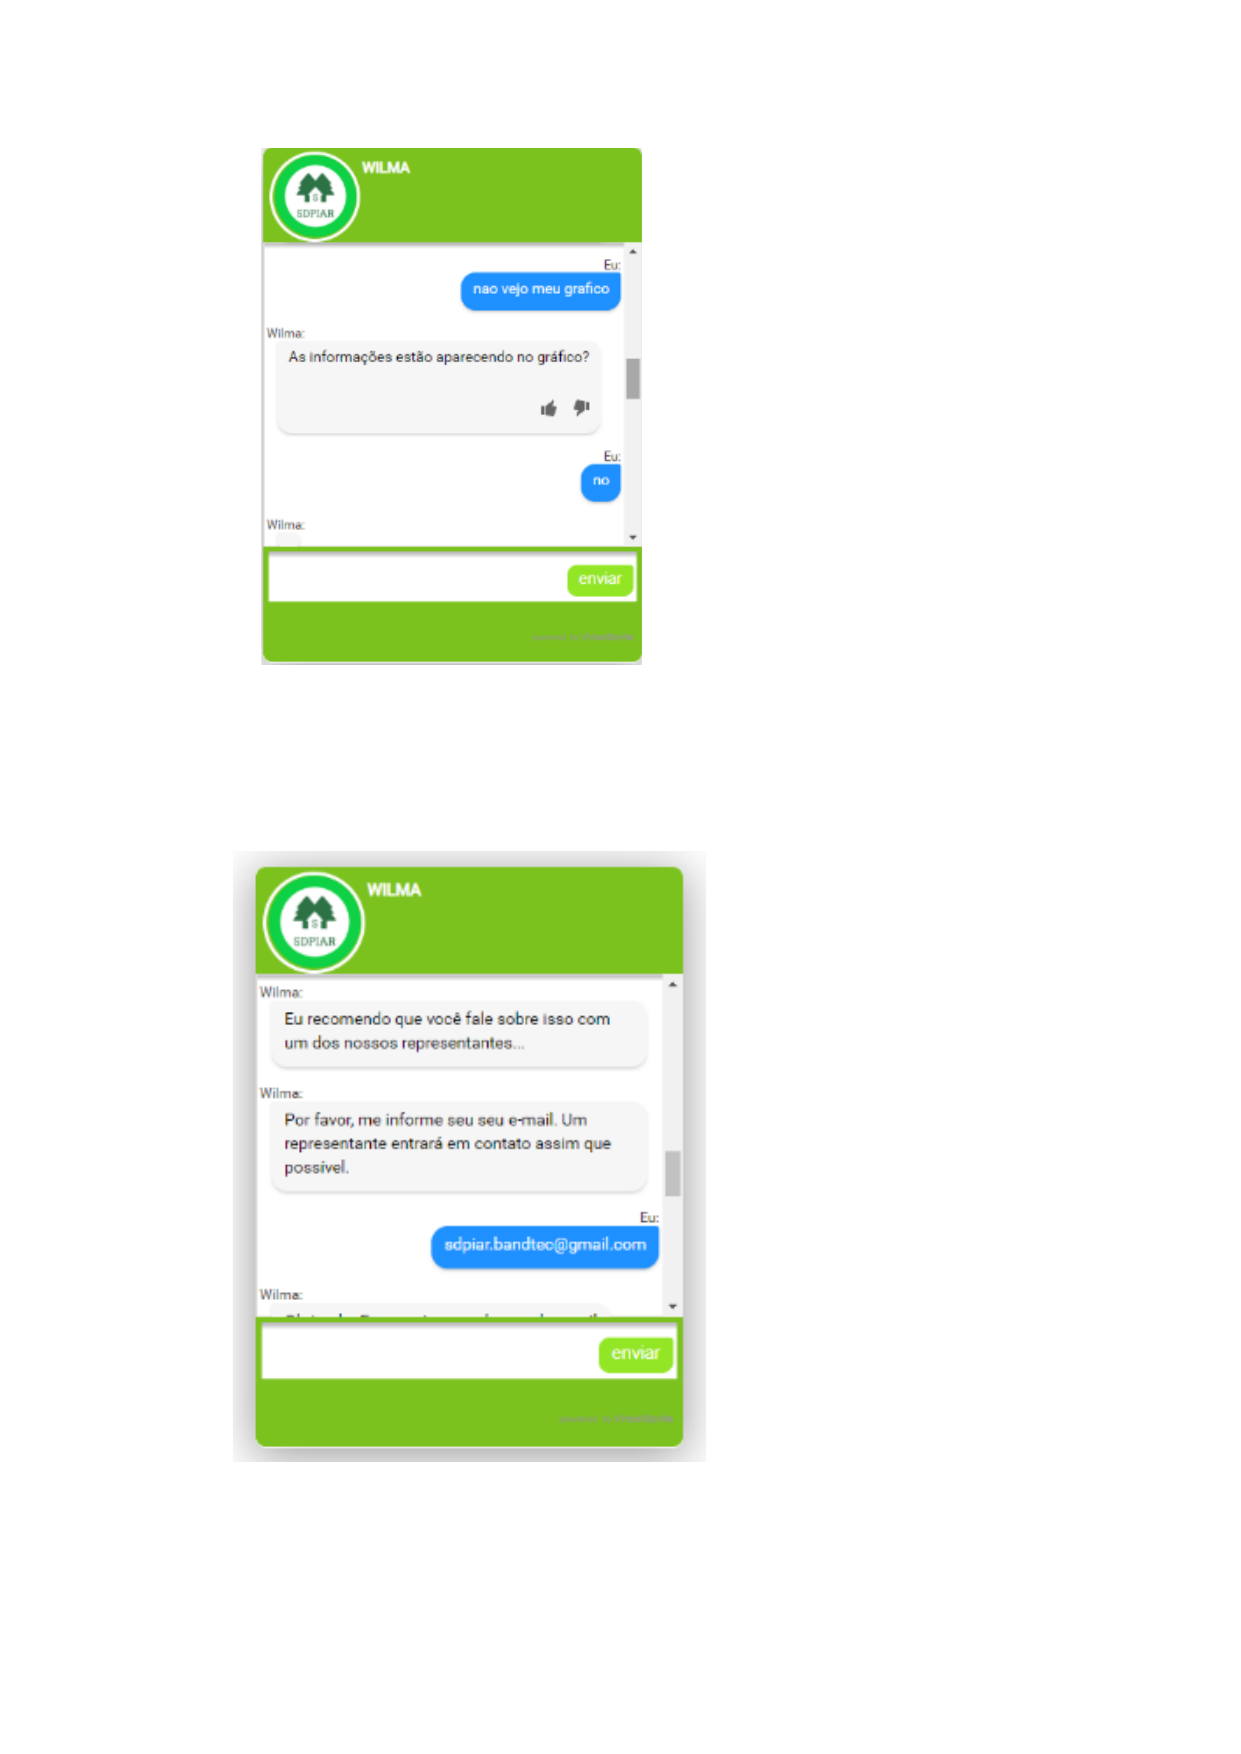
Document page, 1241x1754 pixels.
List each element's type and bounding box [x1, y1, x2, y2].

picture [261, 148, 646, 668]
picture [232, 851, 707, 1462]
